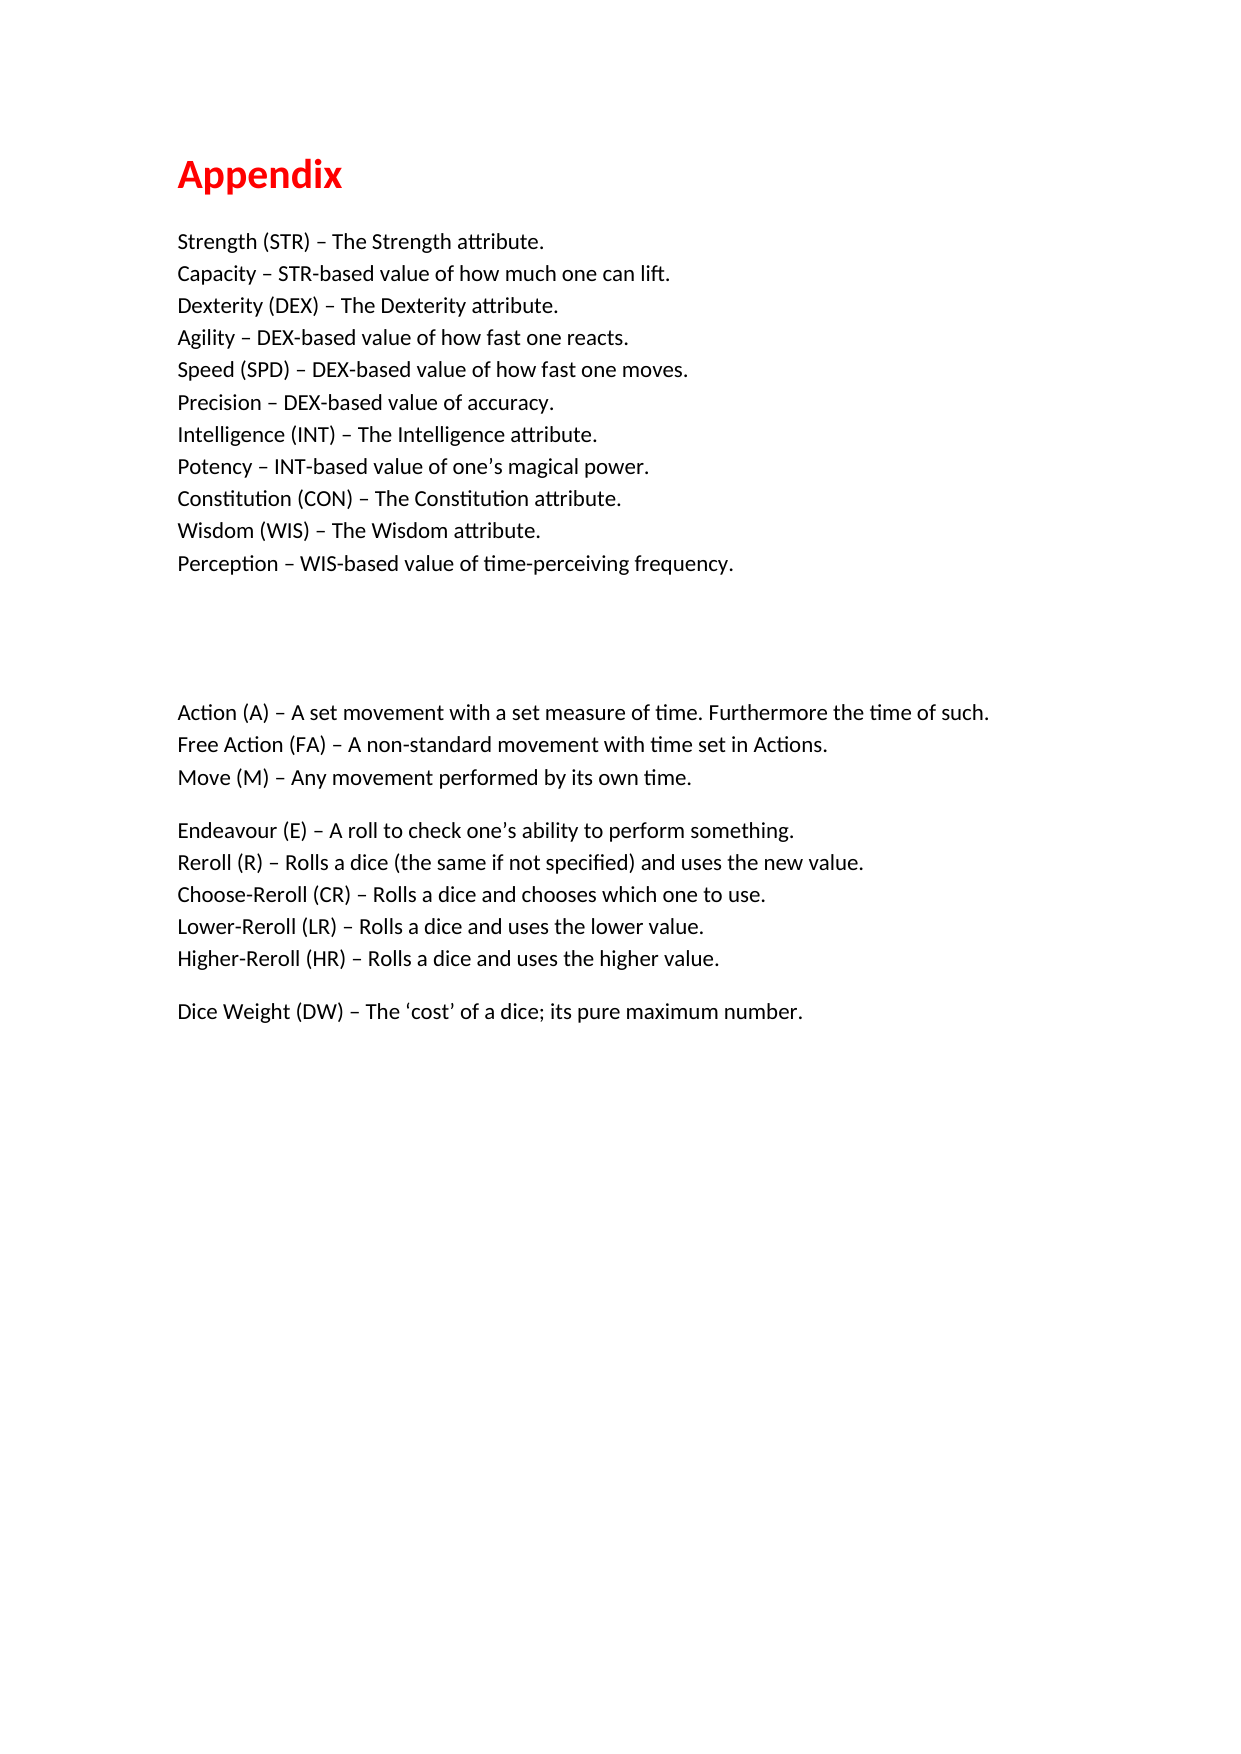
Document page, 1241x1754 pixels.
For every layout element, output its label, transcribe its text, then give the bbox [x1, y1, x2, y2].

text Endeavour (E) – A roll to check one’s ability to perform something. Reroll (R) – Rolls a dice (the same if not specified) and uses the new value. Choose-Reroll (CR) – Rolls a dice and chooses which one to use. Lower-Reroll (LR) – Rolls a dice and uses the lower value. Higher-Reroll (HR) – Rolls a dice and uses the higher value. [177, 816, 1063, 972]
text Strength (STR) – The Strength attribute. Capacity – STR-based value of how much one can lift. Dexterity (DEX) – The Dexterity attribute. Agility – DEX-based value of how fast one reacts. Speed (SPD) – DEX-based value of how fast one moves. Precision – DEX-based value of accuracy. Intelligence (INT) – The Intelligence attribute. Potency – INT-based value of one’s magical power. Constitution (CON) – The Constitution attribute. Wisdom (WIS) – The Wisdom attribute. Perception – WIS-based value of time-perceiving frequency. [177, 227, 1063, 673]
subtitle Appendix [177, 148, 1063, 198]
text Action (A) – A set movement with a set measure of time. Furthermore the time of such. Free Action (FA) – A non-standard movement with time set in Actions. Move (M) – Any movement performed by its own time. [177, 698, 1063, 791]
text Dice Weight (DW) – The ‘cost’ of a dice; its pure maximum number. [177, 997, 1063, 1026]
